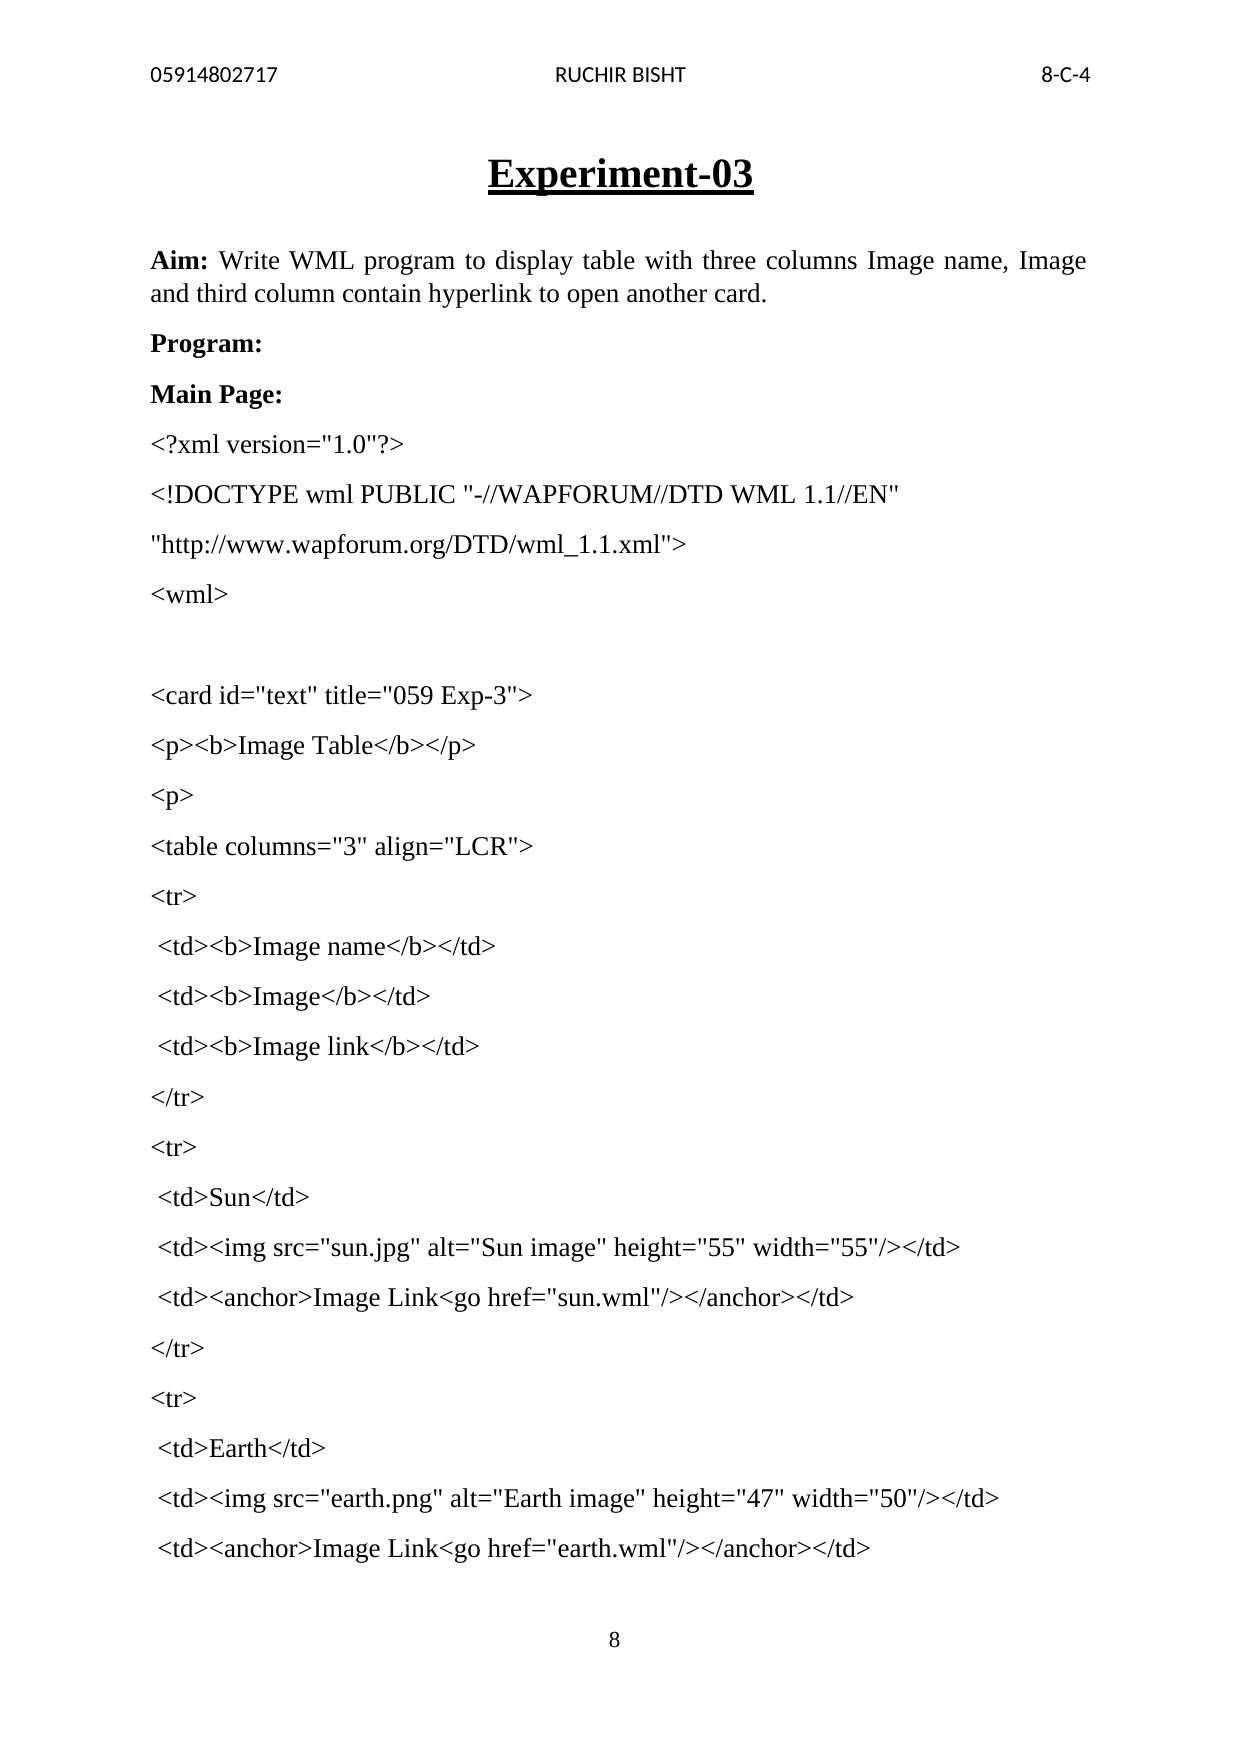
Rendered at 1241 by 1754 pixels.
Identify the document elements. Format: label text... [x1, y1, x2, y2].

text <!DOCTYPE wml PUBLIC "-//WAPFORUM//DTD WML 1.1//EN" [150, 478, 1151, 509]
subtitle Experiment-03 [298, 149, 942, 197]
text Main Page: [150, 378, 1151, 409]
text <td><b>Image name</b></td> [157, 930, 1151, 961]
text <td>Sun</td> [157, 1181, 1151, 1212]
text <td><anchor>Image Link<go href="sun.wml"/></anchor></td> [157, 1281, 1151, 1313]
text <wml> [150, 578, 1151, 610]
text <td><b>Image link</b></td> [157, 1030, 1151, 1062]
text <td><img src="sun.jpg" alt="Sun image" height="55" width="55"/></td> [157, 1231, 1151, 1262]
text <td><anchor>Image Link<go href="earth.wml"/></anchor></td> [157, 1532, 1151, 1564]
text "http://www.wapforum.org/DTD/wml_1.1.xml"> [150, 528, 1151, 559]
text Aim: Write WML program to display table with three columns Image name, Image and third column contain hyperlink to open another card. [150, 244, 1091, 309]
text <tr> [150, 1131, 1151, 1162]
text <table columns="3" align="LCR"> [150, 829, 1151, 861]
subtitle Program: [150, 327, 1151, 359]
text <tr> [150, 1382, 1151, 1413]
text <p><b>Image Table</b></p> [150, 729, 1151, 760]
text <td><b>Image</b></td> [157, 980, 1151, 1011]
text <p> [150, 779, 1151, 811]
text </tr> [150, 1081, 1151, 1112]
text <td><img src="earth.png" alt="Earth image" height="47" width="50"/></td> [157, 1482, 1151, 1513]
text </tr> [150, 1332, 1151, 1363]
text <tr> [150, 880, 1151, 911]
text <card id="text" title="059 Exp-3"> [150, 679, 1151, 710]
text <?xml version="1.0"?> [150, 428, 1151, 459]
text <td>Earth</td> [157, 1432, 1151, 1463]
